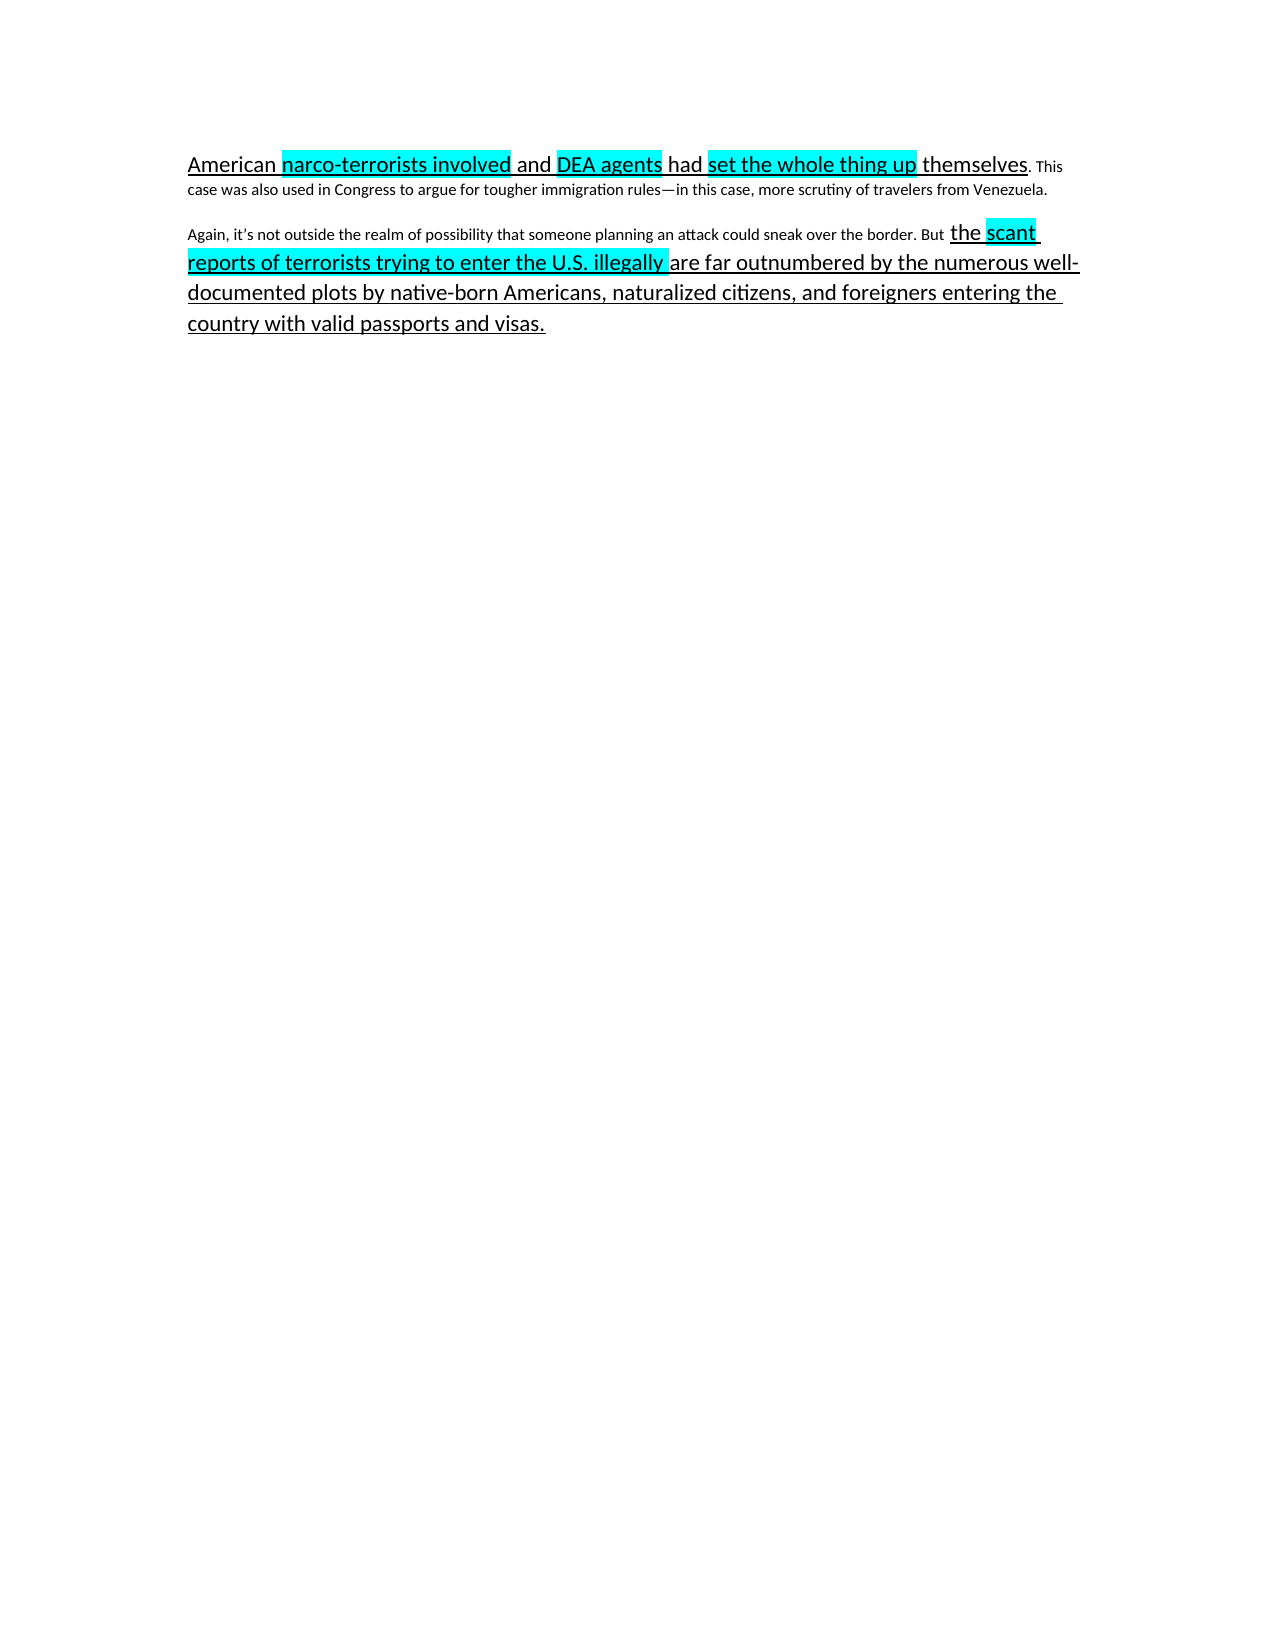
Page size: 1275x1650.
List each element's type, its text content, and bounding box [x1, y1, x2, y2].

text Again, it’s not outside the realm of possibility that someone planning an attack could sneak over the border. But the scant reports of terrorists trying to enter the U.S. illegally are far outnumbered by the numerous well-documented plots by native-born Americans, naturalized citizens, and foreigners entering the country with valid passports and visas. [187, 218, 1087, 337]
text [187, 150, 1087, 200]
